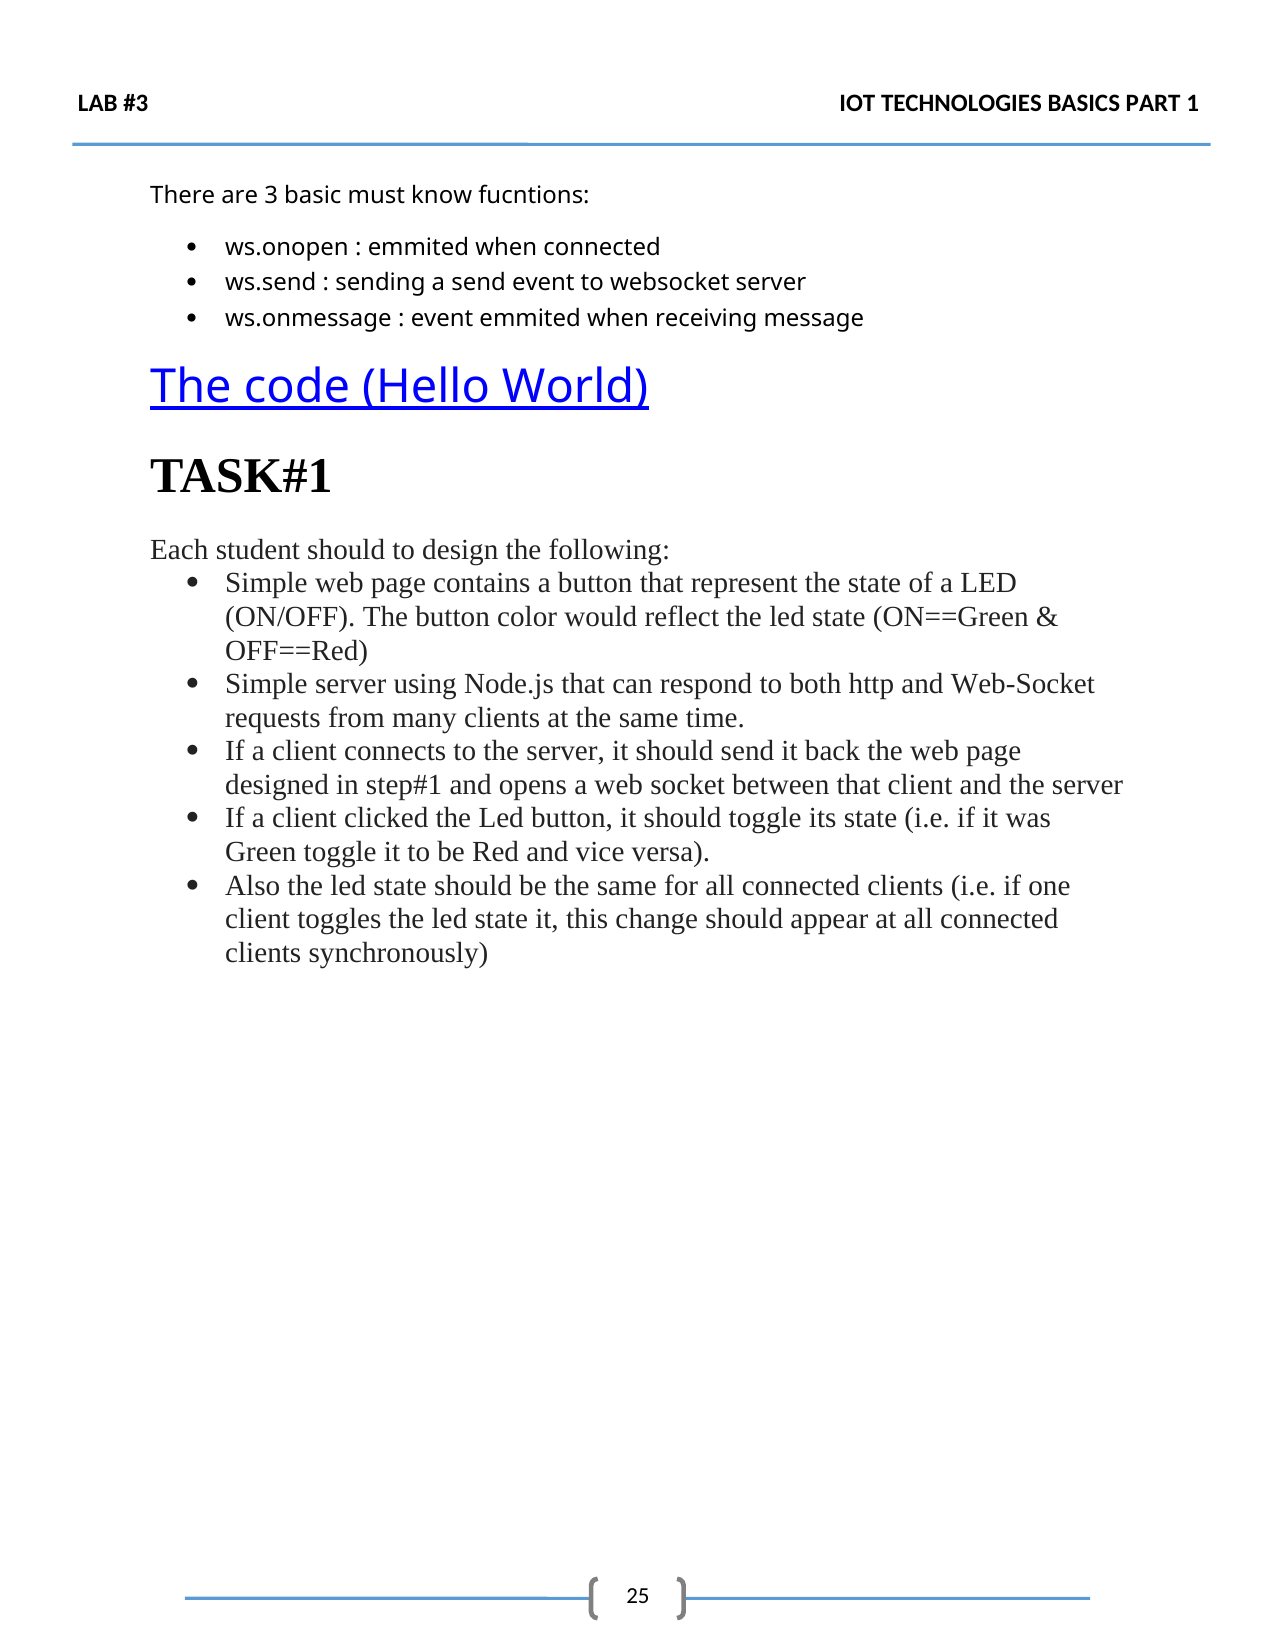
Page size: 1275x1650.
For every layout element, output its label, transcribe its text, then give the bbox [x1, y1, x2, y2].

text Each student should to design the following: [150, 532, 1125, 566]
list Simple web page contains a button that represent the state of a LED (ON/OFF). The button color would reflect the led state (ON==Green & OFF==Red) [187, 566, 1125, 666]
list If a client connects to the server, it should send it back the web page designed in step#1 and opens a web socket between that client and the server [187, 733, 1125, 801]
list Simple server using Node.js that can respond to both http and Web-Socket requests from many clients at the same time. [187, 666, 1125, 733]
list ws.onmessage : event emmited when receiving message [187, 300, 1125, 333]
text There are 3 basic must know fucntions: [150, 178, 1125, 211]
text The code (Hello World) [150, 352, 1125, 416]
list ws.send : sending a send event to websocket server [187, 265, 1125, 298]
subtitle TASK#1 [150, 445, 1125, 503]
list Also the led state should be the same for all connected clients (i.e. if one client toggles the led state it, this change should appear at all connected clients synchronously) [187, 868, 1125, 968]
list If a client clicked the Led button, it should toggle its state (i.e. if it was Green toggle it to be Red and vice versa). [187, 801, 1125, 868]
list ws.onopen : emmited when connected [187, 230, 1125, 263]
